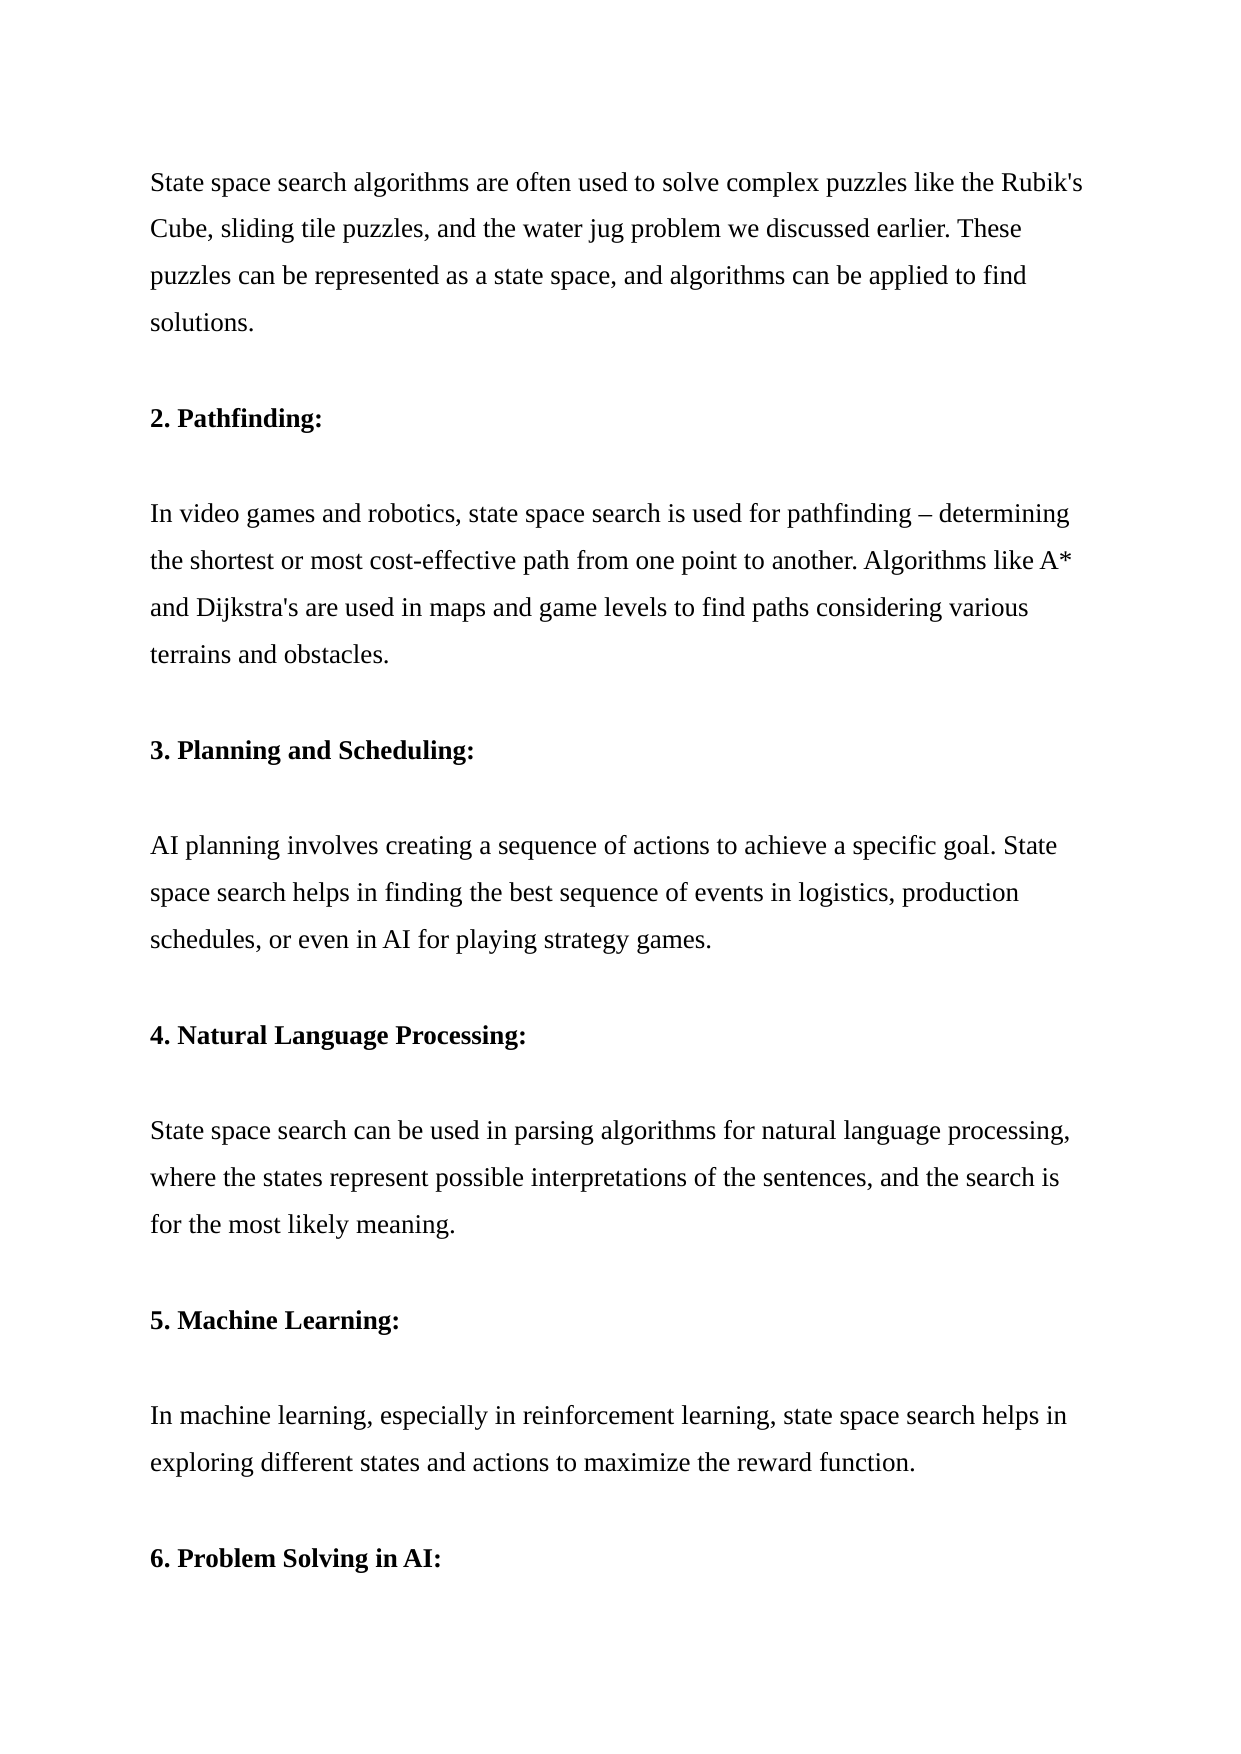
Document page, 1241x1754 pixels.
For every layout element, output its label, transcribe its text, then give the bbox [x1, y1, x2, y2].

text AI planning involves creating a sequence of actions to achieve a specific goal. State space search helps in finding the best sequence of events in logistics, production schedules, or even in AI for playing strategy games. [150, 814, 1090, 954]
text 3. Planning and Scheduling: [150, 718, 1090, 765]
text 2. Pathfinding: [150, 386, 1090, 433]
text 5. Machine Learning: [150, 1288, 1090, 1335]
text 6. Problem Solving in AI: [150, 1526, 1090, 1573]
text 4. Natural Language Processing: [150, 1003, 1090, 1050]
text In machine learning, especially in reinforcement learning, state space search helps in exploring different states and actions to maximize the reward function. [150, 1384, 1090, 1477]
text State space search algorithms are often used to solve complex puzzles like the Rubik's Cube, sliding tile puzzles, and the water jug problem we discussed earlier. These puzzles can be represented as a state space, and algorithms can be applied to find solutions. [150, 150, 1090, 337]
text State space search can be used in parsing algorithms for natural language processing, where the states represent possible interpretations of the sentences, and the search is for the most likely meaning. [150, 1099, 1090, 1239]
text In video games and robotics, state space search is used for pathfinding – determining the shortest or most cost-effective path from one point to another. Algorithms like A* and Dijkstra's are used in maps and game levels to find paths considering various terrains and obstacles. [150, 482, 1090, 669]
